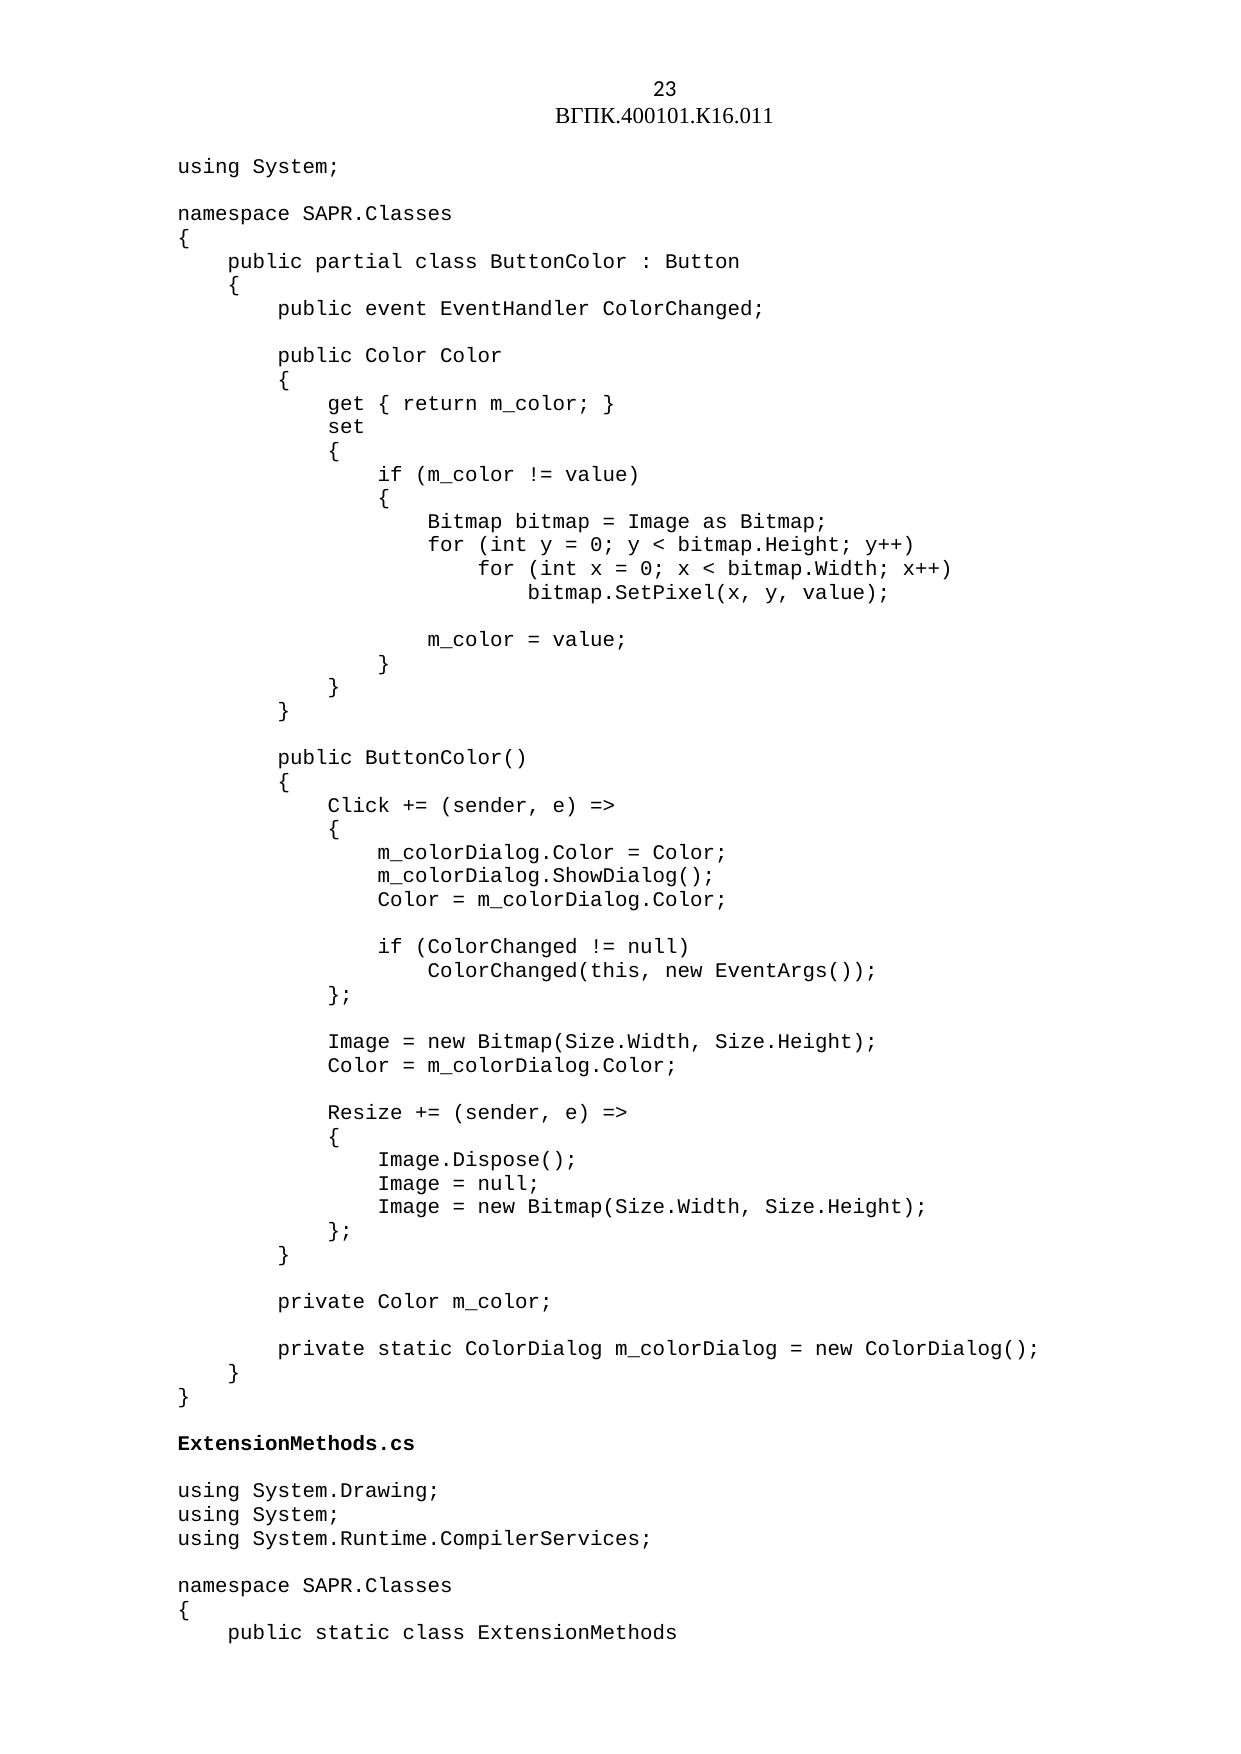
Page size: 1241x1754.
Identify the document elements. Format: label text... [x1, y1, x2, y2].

text Image = new Bitmap(Size.Width, Size.Height); [177, 1031, 1152, 1055]
text ColorChanged(this, new EventArgs()); [177, 960, 1152, 984]
text if (ColorChanged != null) [177, 936, 1152, 960]
text private Color m_color; [177, 1291, 1152, 1315]
text using System; [177, 156, 1152, 180]
text { [177, 1126, 1152, 1149]
text using System.Runtime.CompilerServices; [177, 1528, 1152, 1551]
text using System.Drawing; [177, 1480, 1152, 1504]
text namespace SAPR.Classes [177, 203, 1152, 227]
text Resize += (sender, e) => [177, 1102, 1152, 1126]
text } [177, 653, 1152, 676]
text }; [177, 984, 1152, 1007]
text } [177, 1244, 1152, 1267]
text Color = m_colorDialog.Color; [177, 889, 1152, 913]
text Image = new Bitmap(Size.Width, Size.Height); [177, 1197, 1152, 1220]
text ExtensionMethods.cs [177, 1433, 1152, 1457]
text } [177, 1362, 1152, 1386]
text } [177, 700, 1152, 724]
text m_color = value; [177, 629, 1152, 653]
text { [177, 818, 1152, 842]
text } [177, 676, 1152, 700]
text { [177, 227, 1152, 251]
text { [177, 274, 1152, 298]
text { [177, 1598, 1152, 1622]
text { [177, 487, 1152, 511]
text m_colorDialog.Color = Color; [177, 842, 1152, 866]
text if (m_color != value) [177, 463, 1152, 487]
text Click += (sender, e) => [177, 794, 1152, 818]
text m_colorDialog.ShowDialog(); [177, 866, 1152, 889]
text private static ColorDialog m_colorDialog = new ColorDialog(); [177, 1338, 1152, 1362]
text { [177, 369, 1152, 393]
text bitmap.SetPixel(x, y, value); [177, 582, 1152, 605]
text using System; [177, 1504, 1152, 1528]
text Bitmap bitmap = Image as Bitmap; [177, 511, 1152, 534]
text public partial class ButtonColor : Button [177, 251, 1152, 274]
text set [177, 416, 1152, 440]
text { [177, 440, 1152, 463]
text }; [177, 1220, 1152, 1244]
text for (int x = 0; x < bitmap.Width; x++) [177, 558, 1152, 582]
text { [177, 771, 1152, 794]
text public event EventHandler ColorChanged; [177, 298, 1152, 322]
text namespace SAPR.Classes [177, 1575, 1152, 1598]
text Color = m_colorDialog.Color; [177, 1055, 1152, 1078]
text for (int y = 0; y < bitmap.Height; y++) [177, 534, 1152, 558]
text public ButtonColor() [177, 747, 1152, 771]
text Image.Dispose(); [177, 1149, 1152, 1173]
text Image = null; [177, 1173, 1152, 1197]
text get { return m_color; } [177, 393, 1152, 416]
text public static class ExtensionMethods [177, 1622, 1152, 1646]
text } [177, 1386, 1152, 1409]
text public Color Color [177, 345, 1152, 369]
